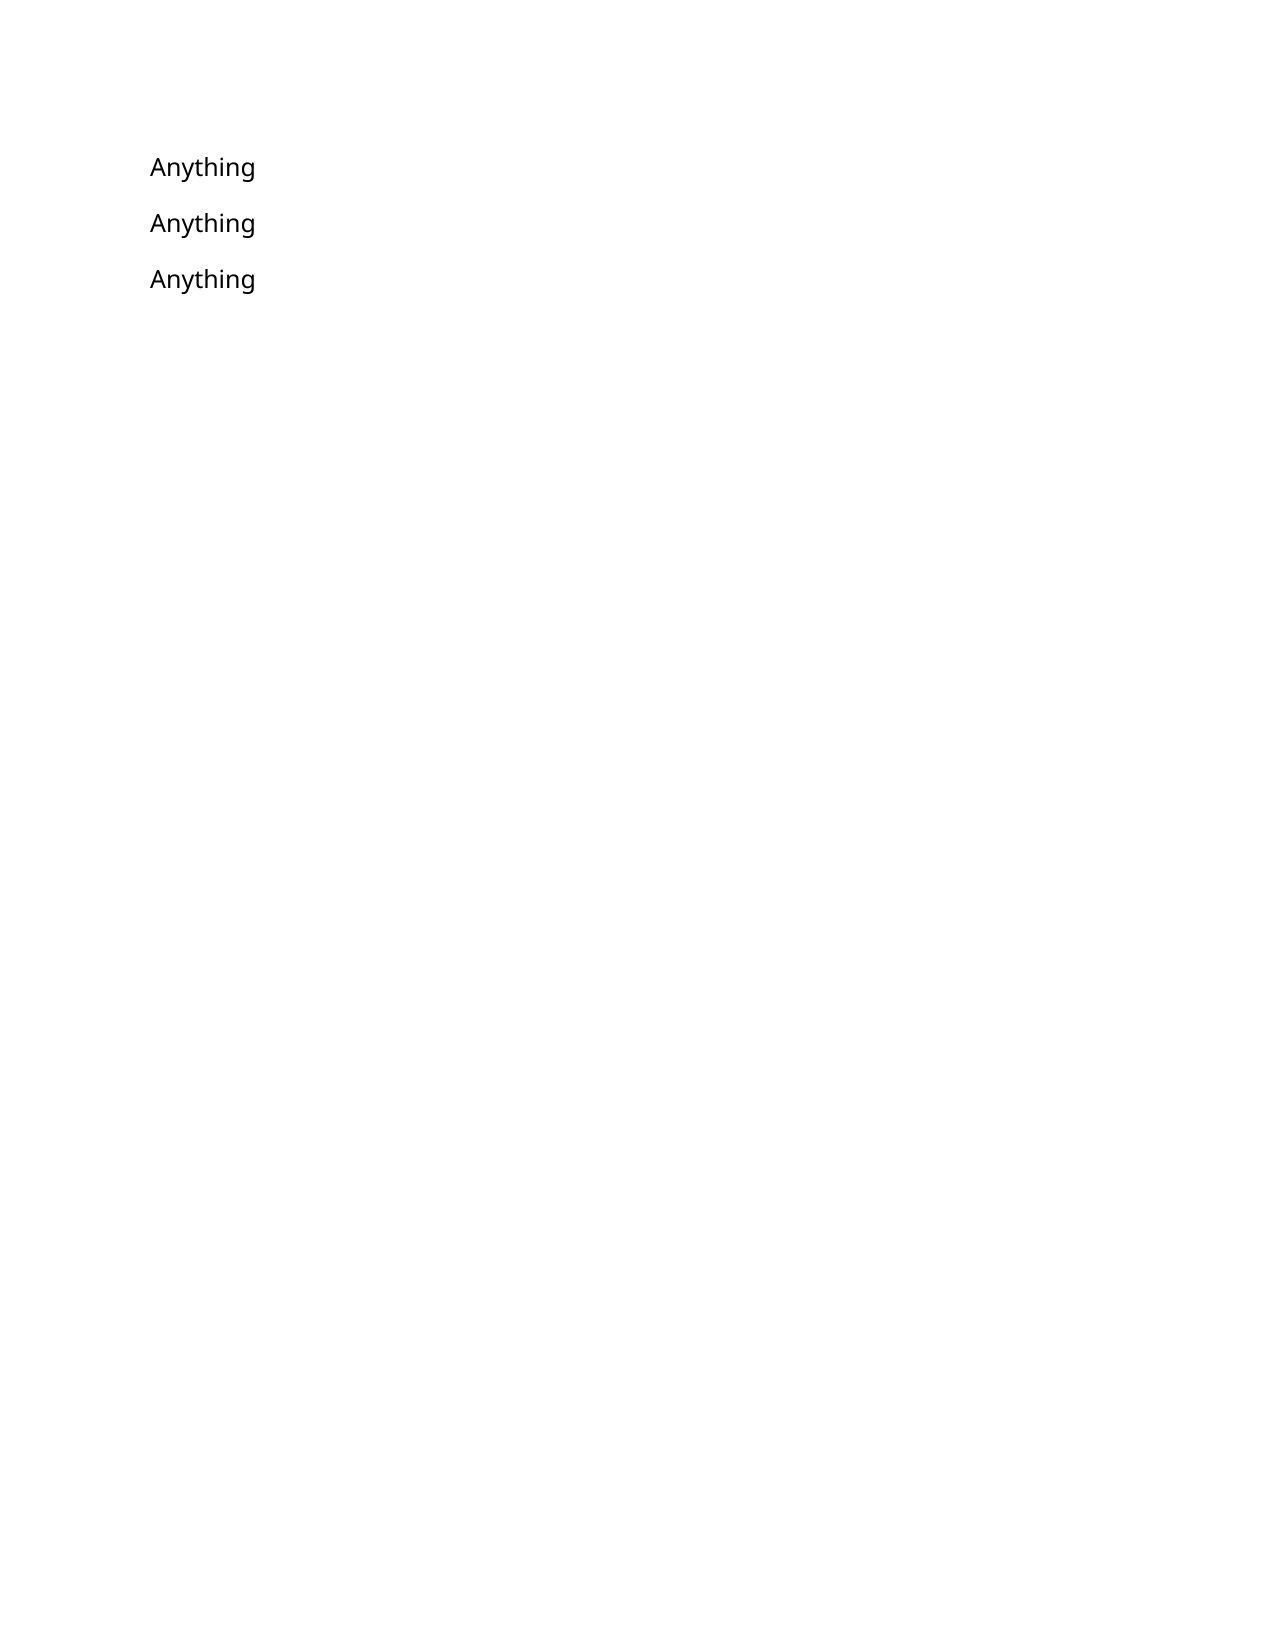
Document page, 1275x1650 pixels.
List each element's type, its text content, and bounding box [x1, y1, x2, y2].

text Anything [150, 150, 1125, 184]
text Anything [150, 262, 1125, 296]
text Anything [150, 206, 1125, 240]
